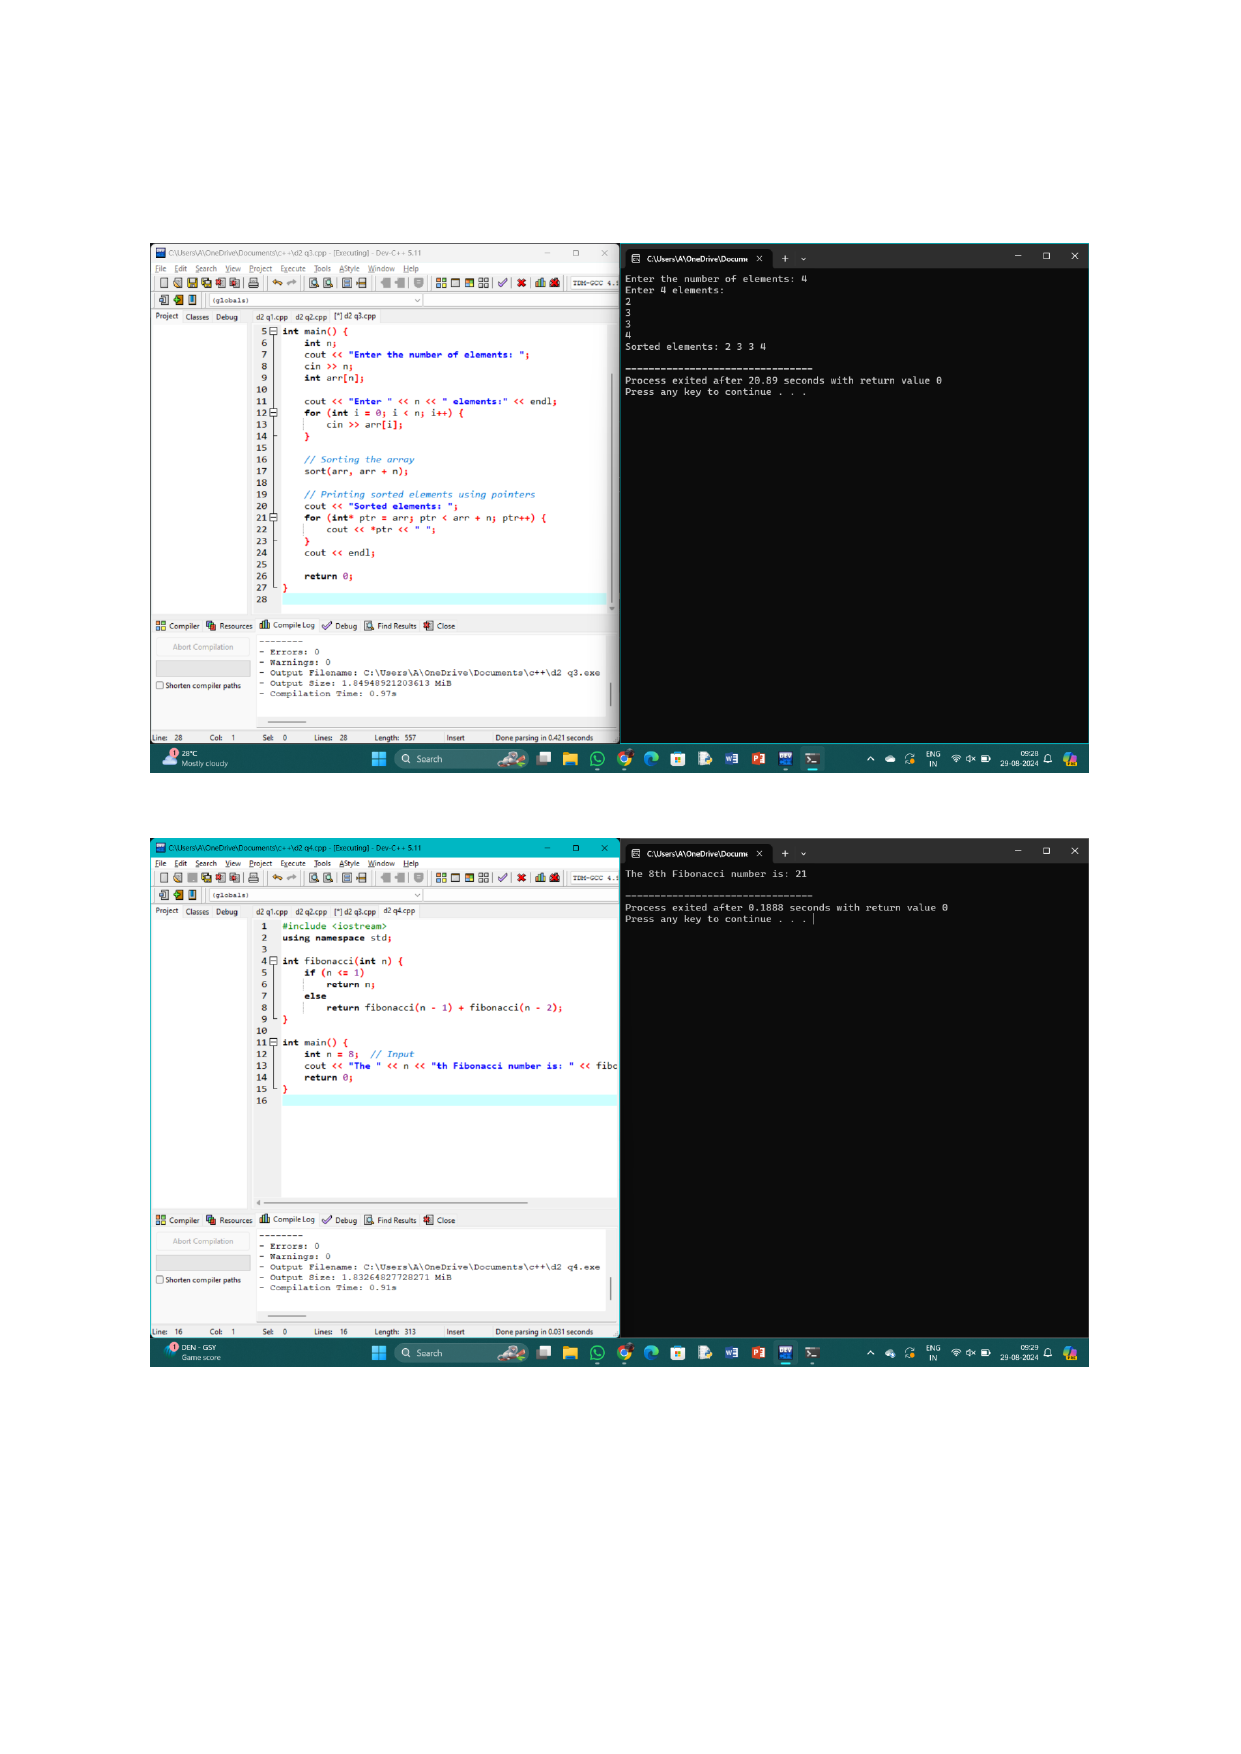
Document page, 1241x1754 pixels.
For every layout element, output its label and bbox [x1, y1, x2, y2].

picture [150, 838, 1089, 1367]
picture [150, 243, 1089, 773]
